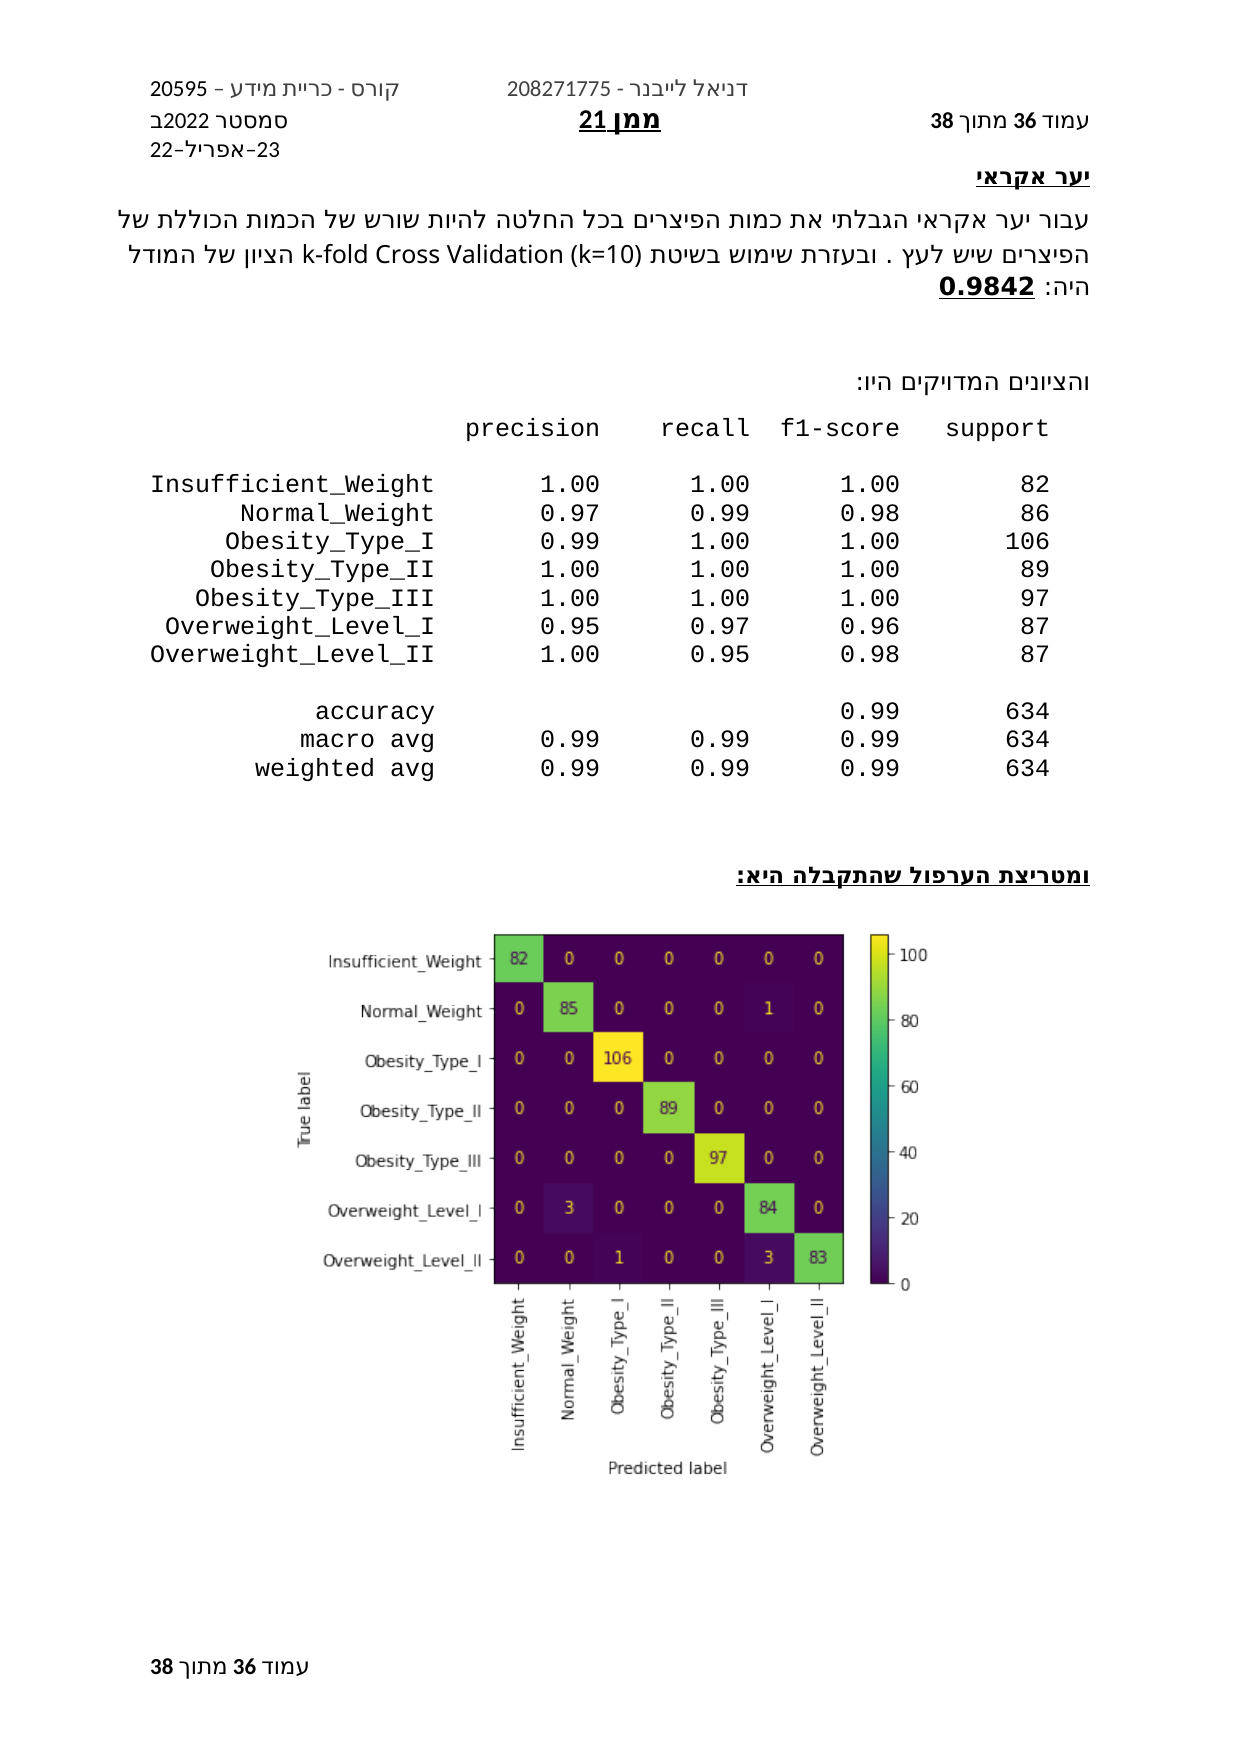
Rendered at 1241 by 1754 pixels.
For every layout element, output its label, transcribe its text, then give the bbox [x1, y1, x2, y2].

text Overweight_Level_II 1.00 0.95 0.98 87 [150, 642, 1090, 670]
text precision recall f1-score support [150, 415, 1090, 444]
text Obesity_Type_II 1.00 1.00 1.00 89 [150, 557, 1090, 585]
text ומטריצת הערפול שהתקבלה היא: [150, 862, 1090, 889]
text accuracy 0.99 634 [150, 699, 1090, 727]
text Obesity_Type_III 1.00 1.00 1.00 97 [150, 585, 1090, 614]
picture [288, 924, 941, 1489]
text והציונים המדויקים היו: [150, 367, 1090, 396]
text Normal_Weight 0.97 0.99 0.98 86 [150, 500, 1090, 529]
text יער אקראי [337, 163, 1090, 189]
text עבור יער אקראי הגבלתי את כמות הפיצרים בכל החלטה להיות שורש של הכמות הכוללת של הפיצרים שיש לעץ . ובעזרת שימוש בשיטת k-fold Cross Validation (k=10) הציון של המודל היה: 0.9842 [106, 205, 1090, 302]
text macro avg 0.99 0.99 0.99 634 [150, 727, 1090, 755]
text Obesity_Type_I 0.99 1.00 1.00 106 [150, 529, 1090, 557]
text weighted avg 0.99 0.99 0.99 634 [150, 755, 1090, 784]
text Insufficient_Weight 1.00 1.00 1.00 82 [150, 472, 1090, 500]
text Overweight_Level_I 0.95 0.97 0.96 87 [150, 614, 1090, 642]
